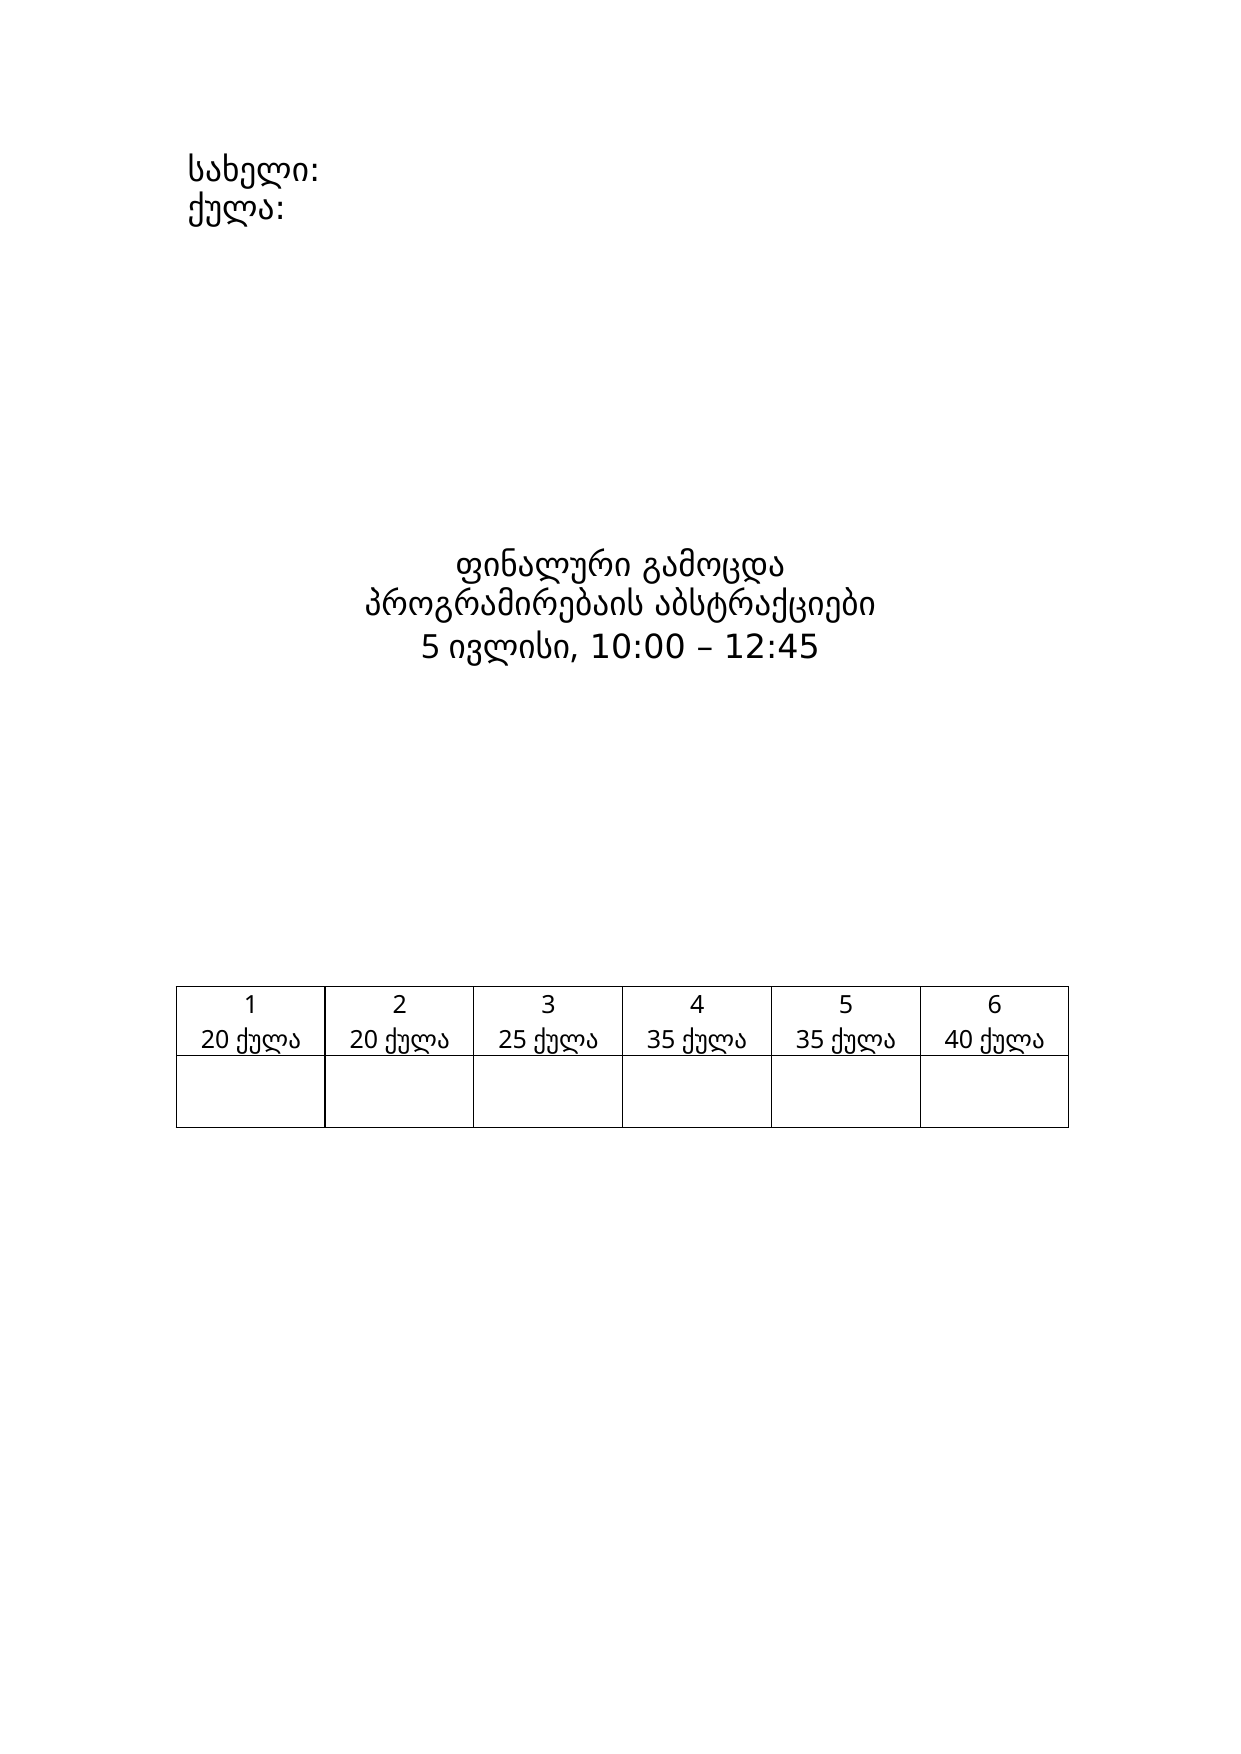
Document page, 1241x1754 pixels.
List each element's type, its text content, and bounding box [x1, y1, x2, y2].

text 5 ივლისი, 10:00 – 12:45 [187, 623, 1053, 668]
table_cell [772, 1056, 920, 1127]
table_cell [474, 1056, 622, 1127]
table_cell [326, 1056, 473, 1127]
table_header 2 20 ქულა [326, 987, 473, 1055]
table_cell [623, 1056, 771, 1127]
text ფინალური გამოცდა [187, 545, 1053, 584]
table_cell [177, 1056, 324, 1127]
text პროგრამირებაის აბსტრაქციები [187, 584, 1053, 623]
table_header 5 35 ქულა [772, 987, 920, 1055]
table_header 6 40 ქულა [921, 987, 1068, 1055]
table_header 4 35 ქულა [623, 987, 771, 1055]
table_cell [921, 1056, 1068, 1127]
table_header 1 20 ქულა [177, 987, 324, 1055]
table_header 3 25 ქულა [474, 987, 622, 1055]
text სახელი: ქულა: [187, 150, 1053, 228]
